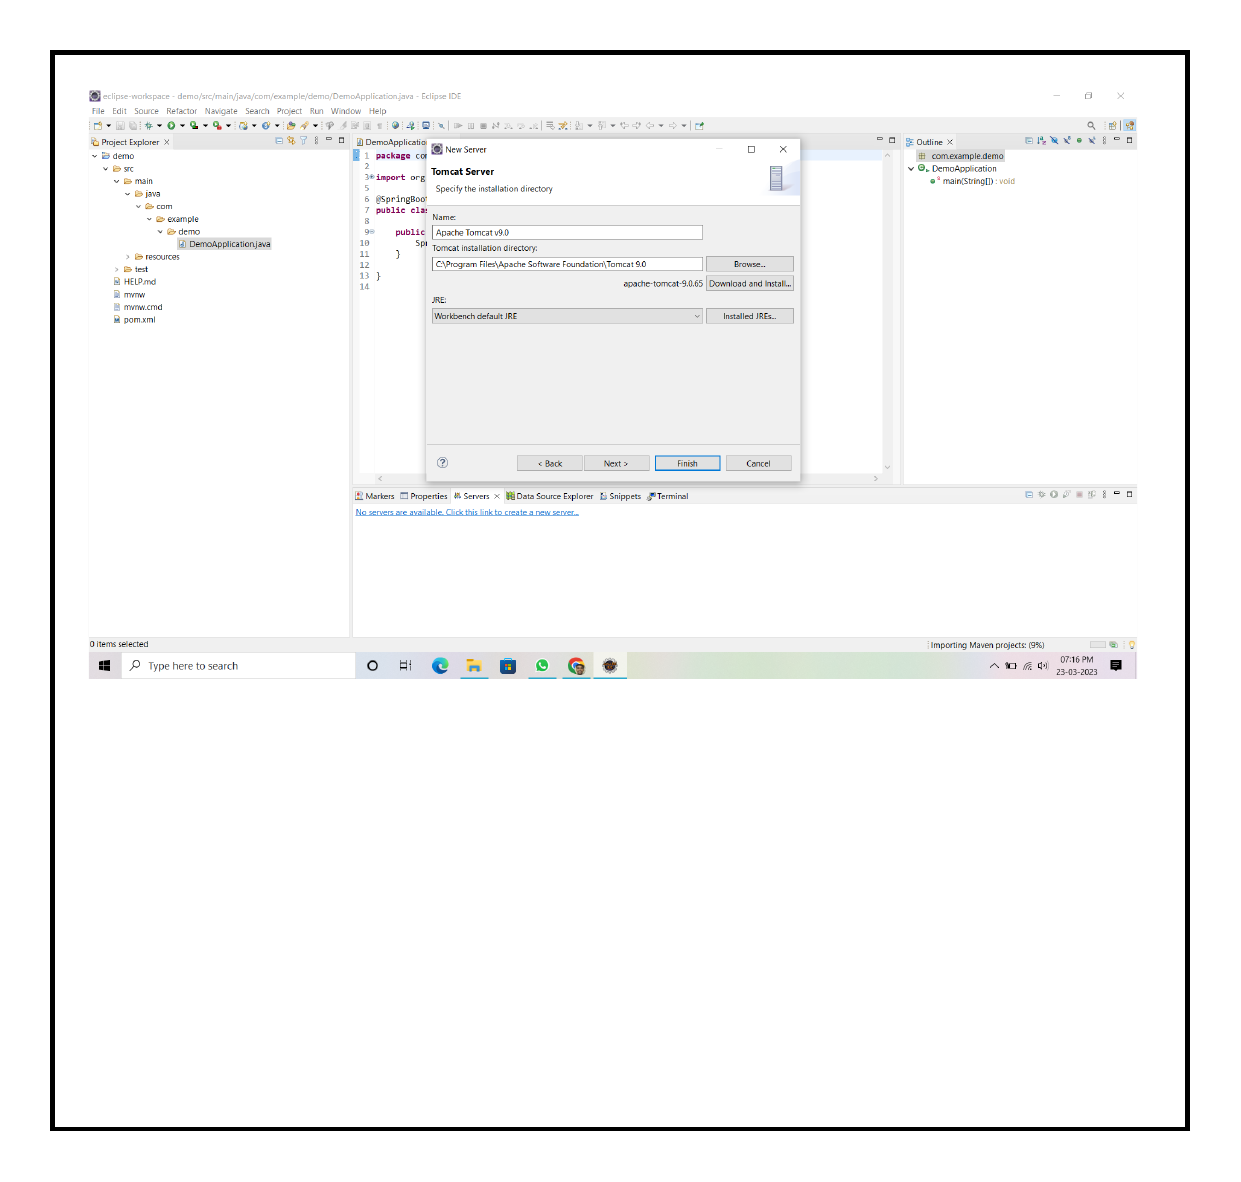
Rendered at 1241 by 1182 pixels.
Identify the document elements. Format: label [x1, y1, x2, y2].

picture [88, 88, 1138, 679]
